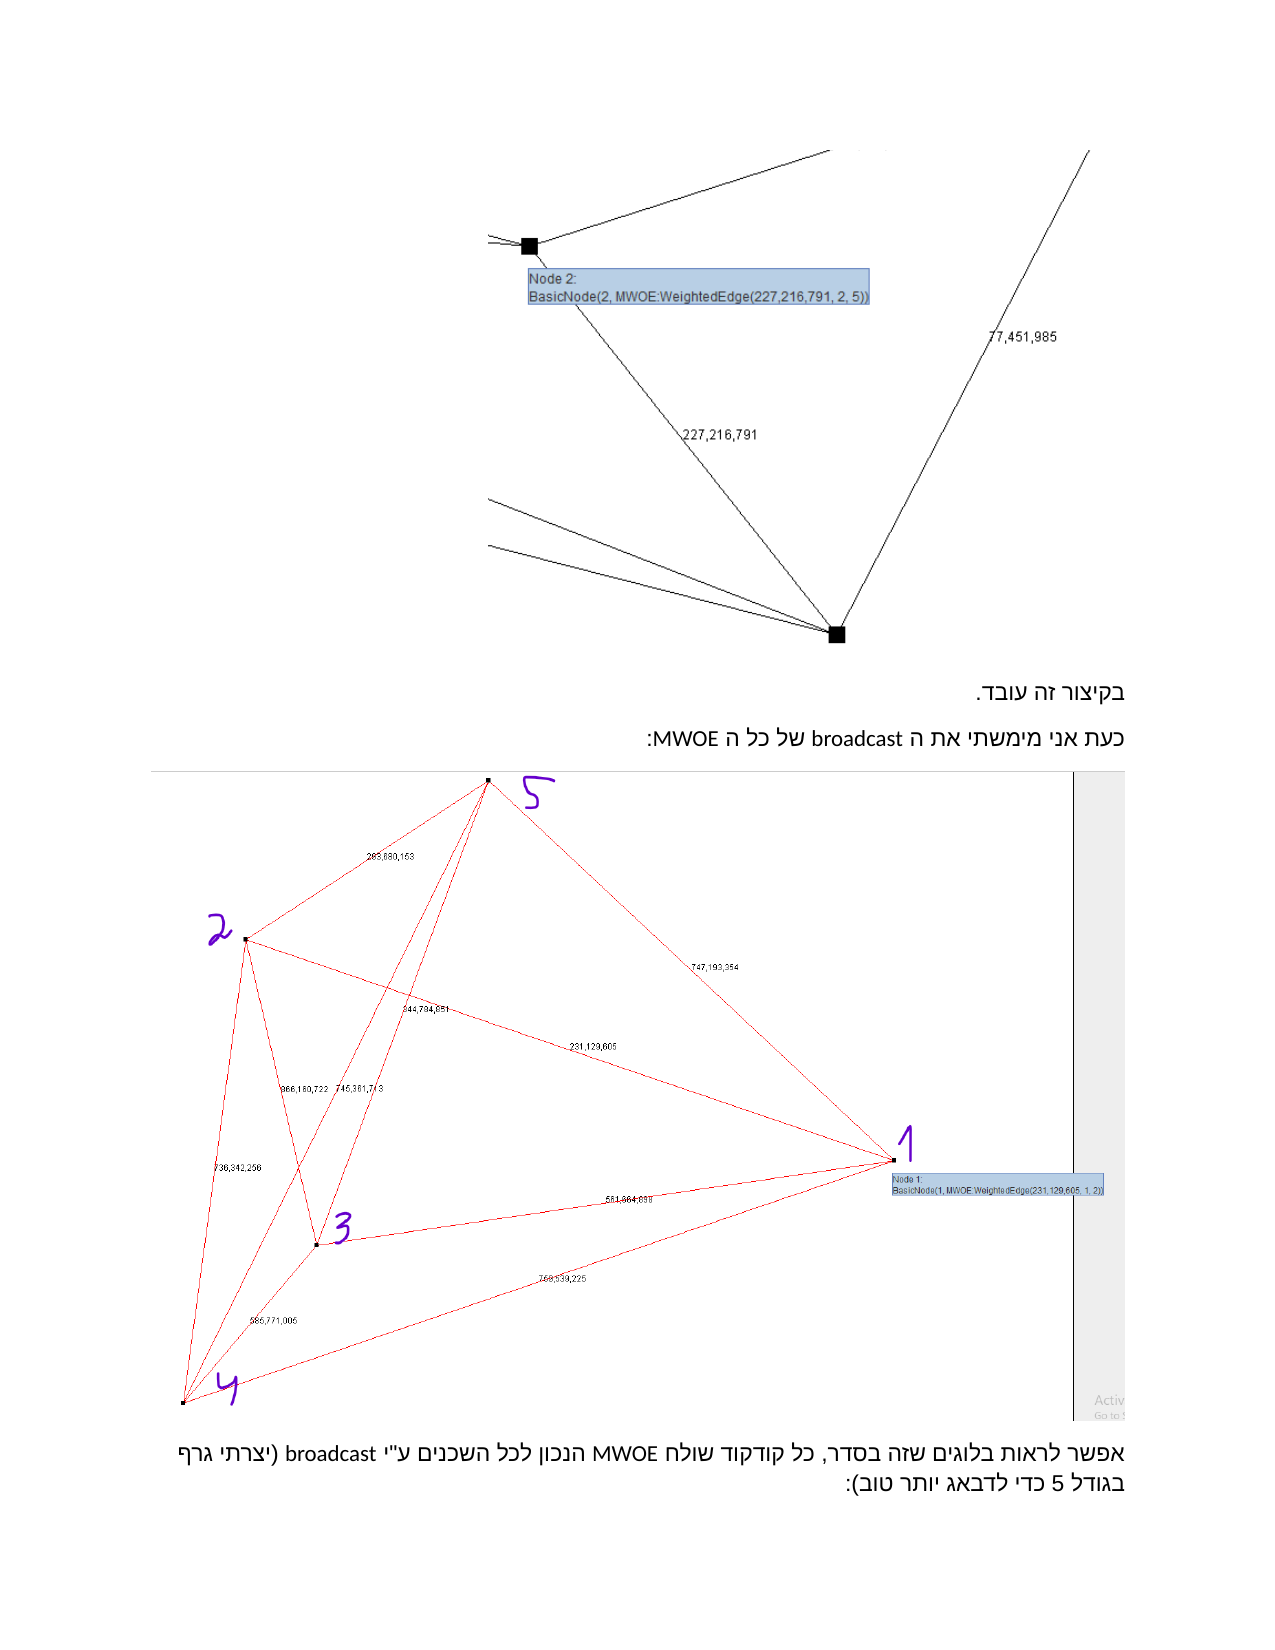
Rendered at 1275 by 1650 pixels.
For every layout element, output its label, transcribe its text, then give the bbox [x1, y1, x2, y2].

text בקיצור זה עובד. [150, 679, 1125, 706]
picture [151, 771, 1125, 1421]
text כעת אני מימשתי את ה broadcast של כל ה MWOE: [150, 724, 1125, 752]
picture [488, 150, 1125, 661]
text אפשר לראות בלוגים שזה בסדר, כל קודקוד שולח MWOE הנכון לכל השכנים ע"י broadcast (יצרתי גרף בגודל 5 כדי לדבאג יותר טוב): [150, 1439, 1125, 1496]
